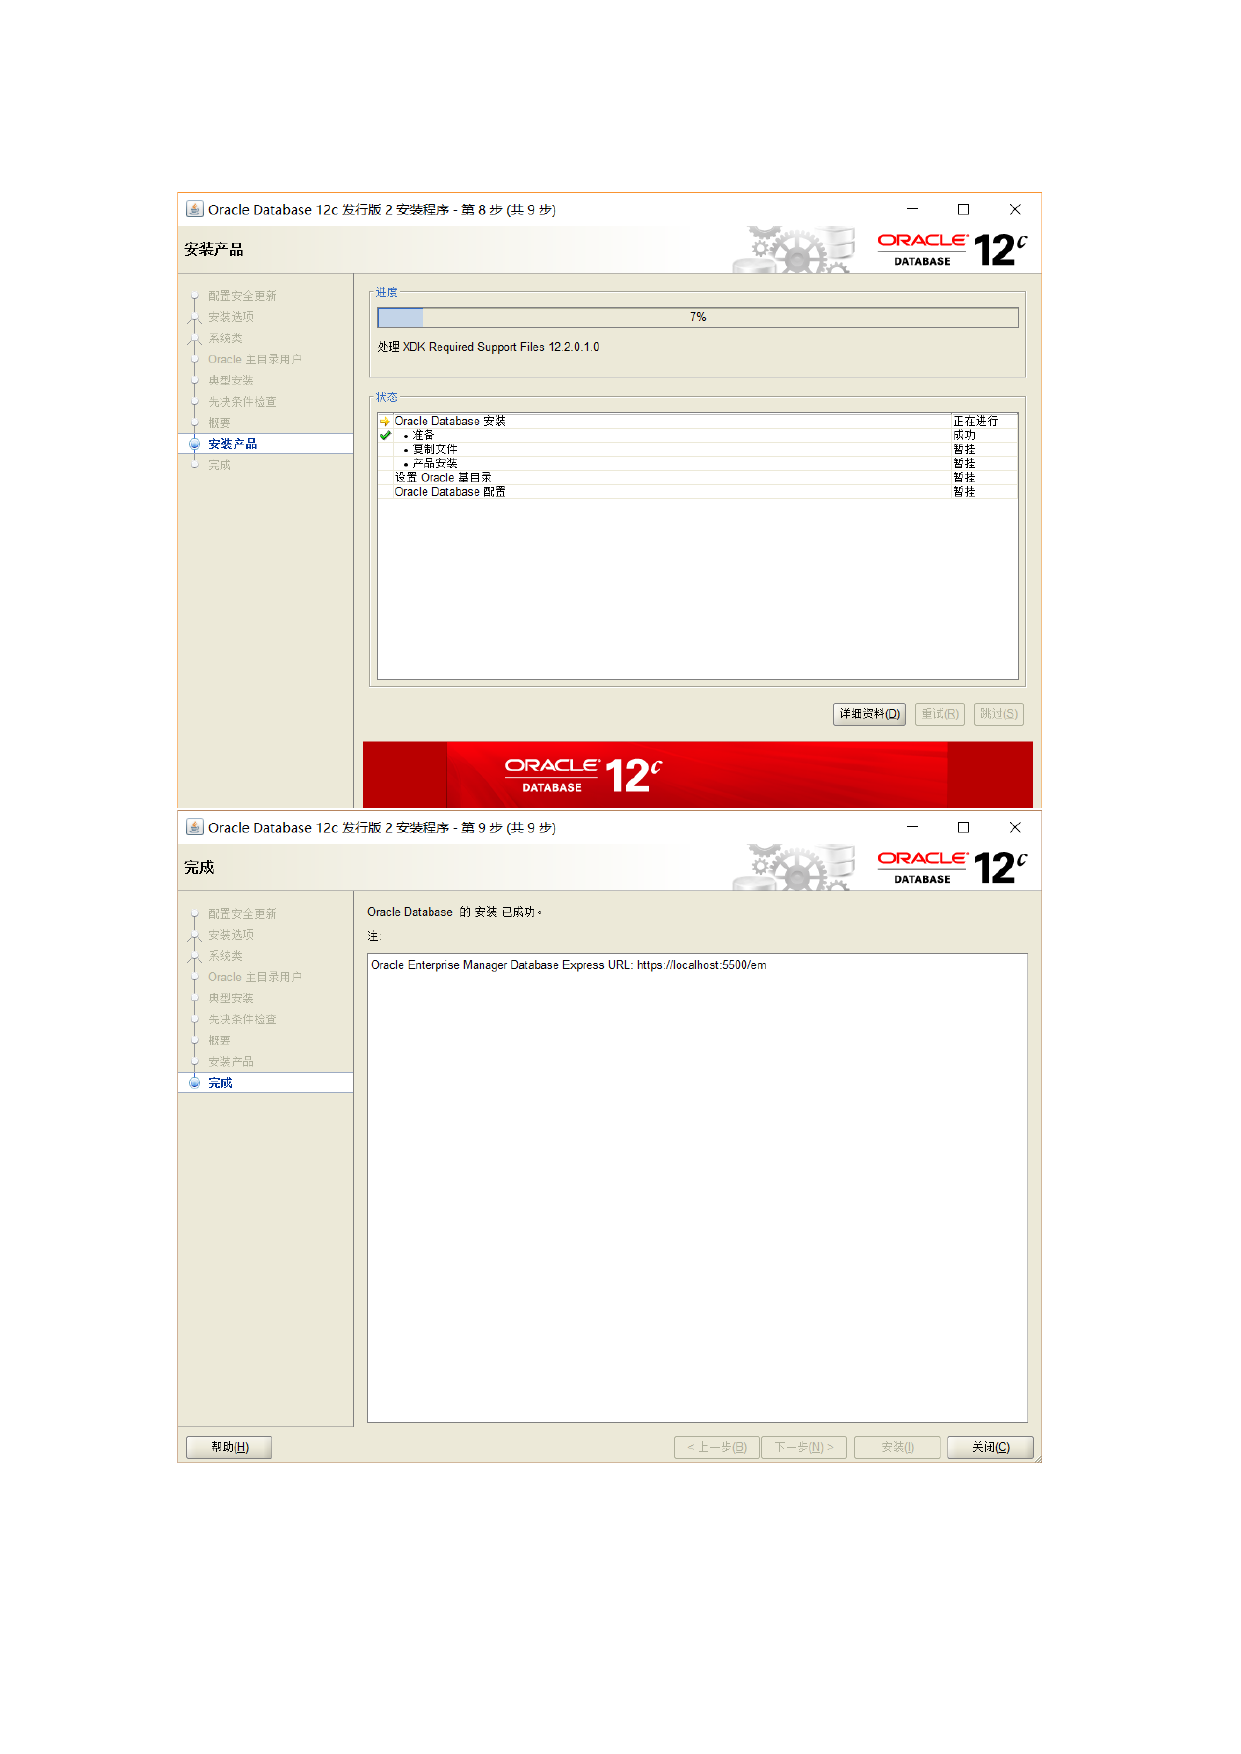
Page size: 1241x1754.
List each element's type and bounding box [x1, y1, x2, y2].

picture [177, 810, 1042, 1463]
picture [177, 192, 1042, 808]
